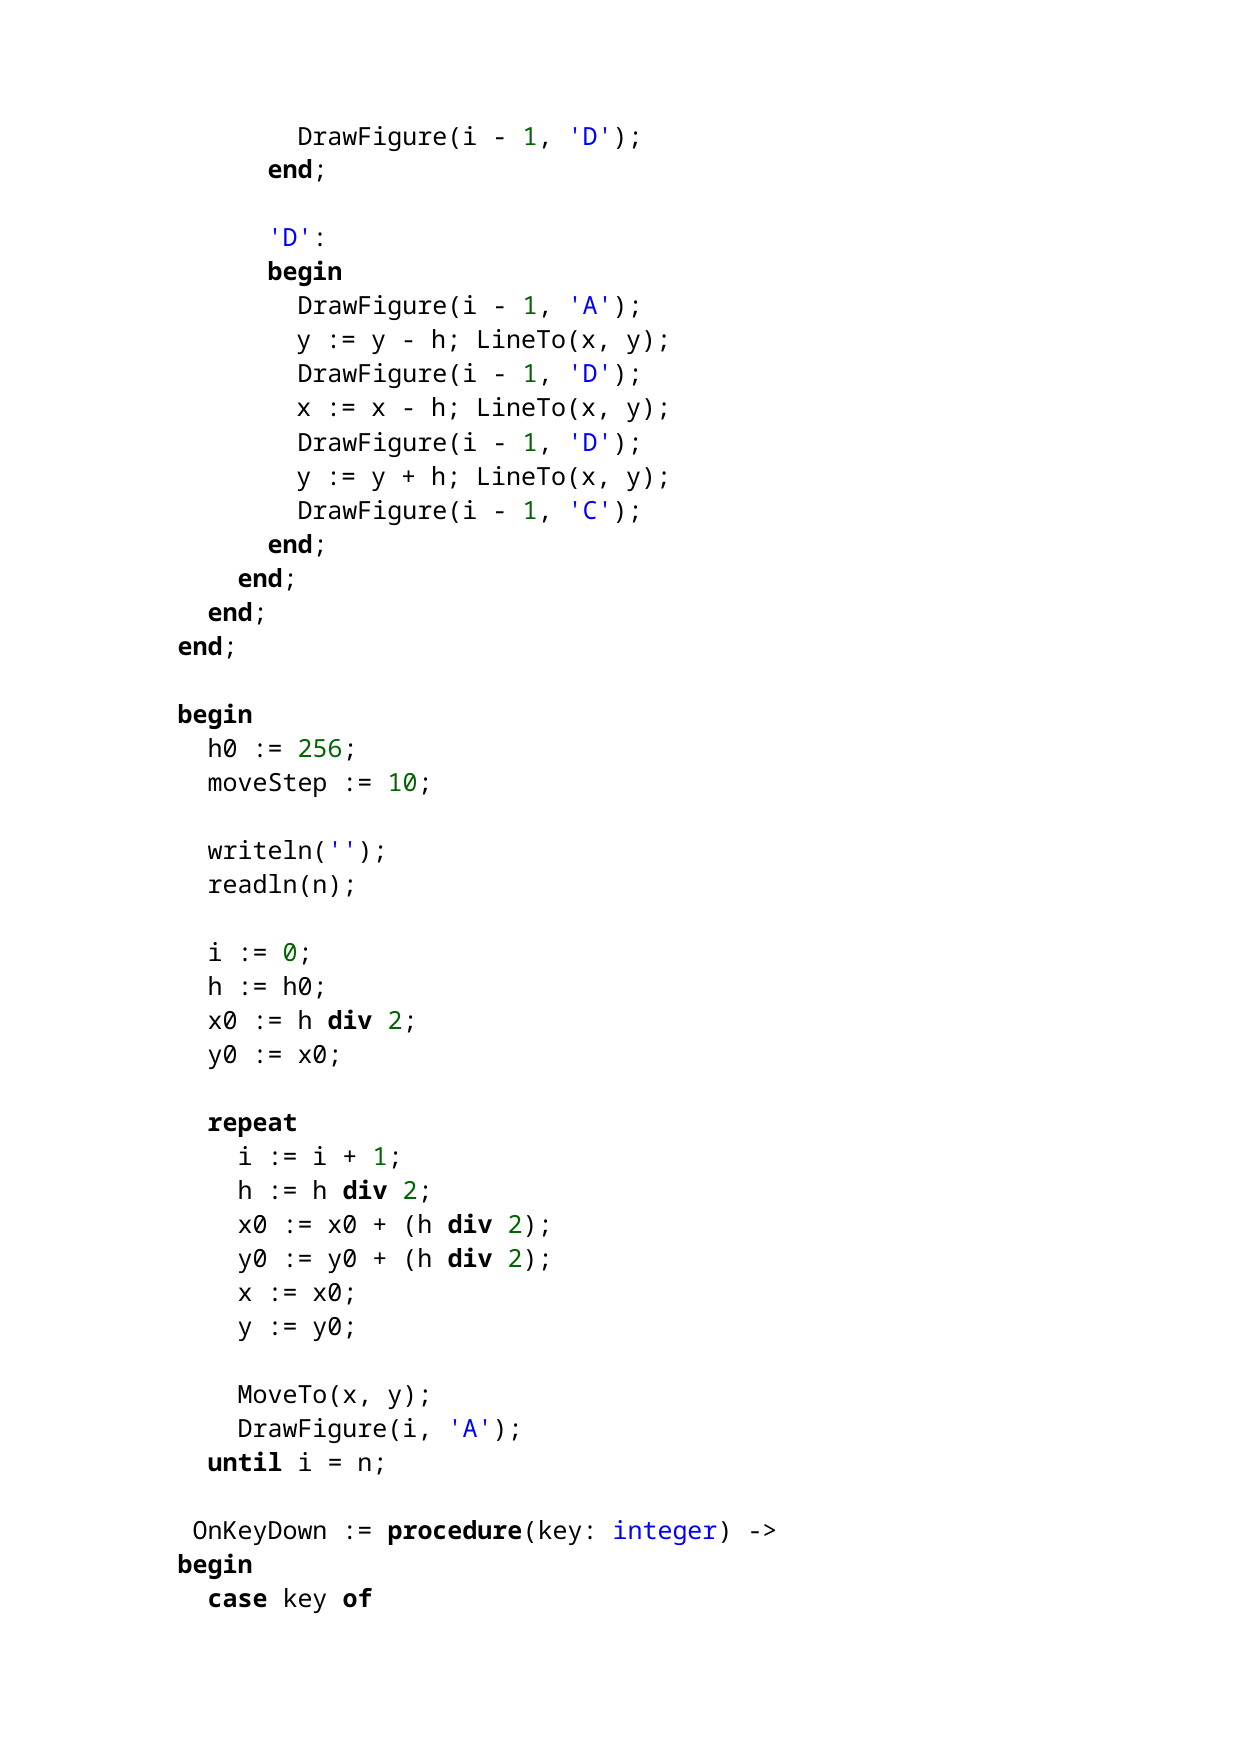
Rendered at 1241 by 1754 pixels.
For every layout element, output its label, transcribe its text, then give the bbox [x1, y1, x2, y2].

text x0 := h div 2; [177, 1003, 1152, 1037]
text end; [177, 594, 1152, 628]
text x := x - h; LineTo(x, y); [251, 390, 1152, 424]
text x0 := x0 + (h div 2); [177, 1207, 1152, 1241]
text i := i + 1; [177, 1138, 1152, 1172]
text begin [177, 697, 1152, 731]
text DrawFigure(i - 1, 'C'); [177, 492, 1152, 526]
text DrawFigure(i, 'A'); [177, 1410, 1152, 1444]
text moveStep := 10; [177, 765, 1152, 799]
text DrawFigure(i - 1, 'D'); [177, 356, 1152, 390]
text end; [177, 152, 1152, 186]
text i := 0; [177, 934, 1152, 969]
text begin [177, 254, 1152, 288]
text writeln(''); [177, 833, 1152, 867]
text y := y - h; LineTo(x, y); [251, 322, 1152, 356]
text end; [177, 560, 1152, 594]
text repeat [177, 1104, 1152, 1138]
text DrawFigure(i - 1, 'A'); [177, 288, 1152, 322]
text y := y + h; LineTo(x, y); [251, 458, 1152, 492]
text h := h div 2; [177, 1172, 1152, 1207]
text h0 := 256; [177, 731, 1152, 765]
text DrawFigure(i - 1, 'D'); [177, 118, 1152, 152]
text until i = n; [177, 1444, 1152, 1478]
text DrawFigure(i - 1, 'D'); [177, 424, 1152, 458]
text y := y0; [177, 1309, 1152, 1343]
text end; [177, 628, 1152, 663]
text readln(n); [177, 867, 1152, 901]
text end; [177, 526, 1152, 560]
text x := x0; [177, 1275, 1152, 1309]
text y0 := y0 + (h div 2); [177, 1241, 1152, 1275]
text y0 := x0; [177, 1037, 1152, 1071]
text begin [177, 1547, 1152, 1581]
text MoveTo(x, y); [177, 1376, 1152, 1410]
text case key of [177, 1581, 1152, 1615]
text OnKeyDown := procedure(key: integer) -> [177, 1513, 1152, 1547]
text 'D': [177, 220, 1152, 254]
text h := h0; [177, 969, 1152, 1003]
